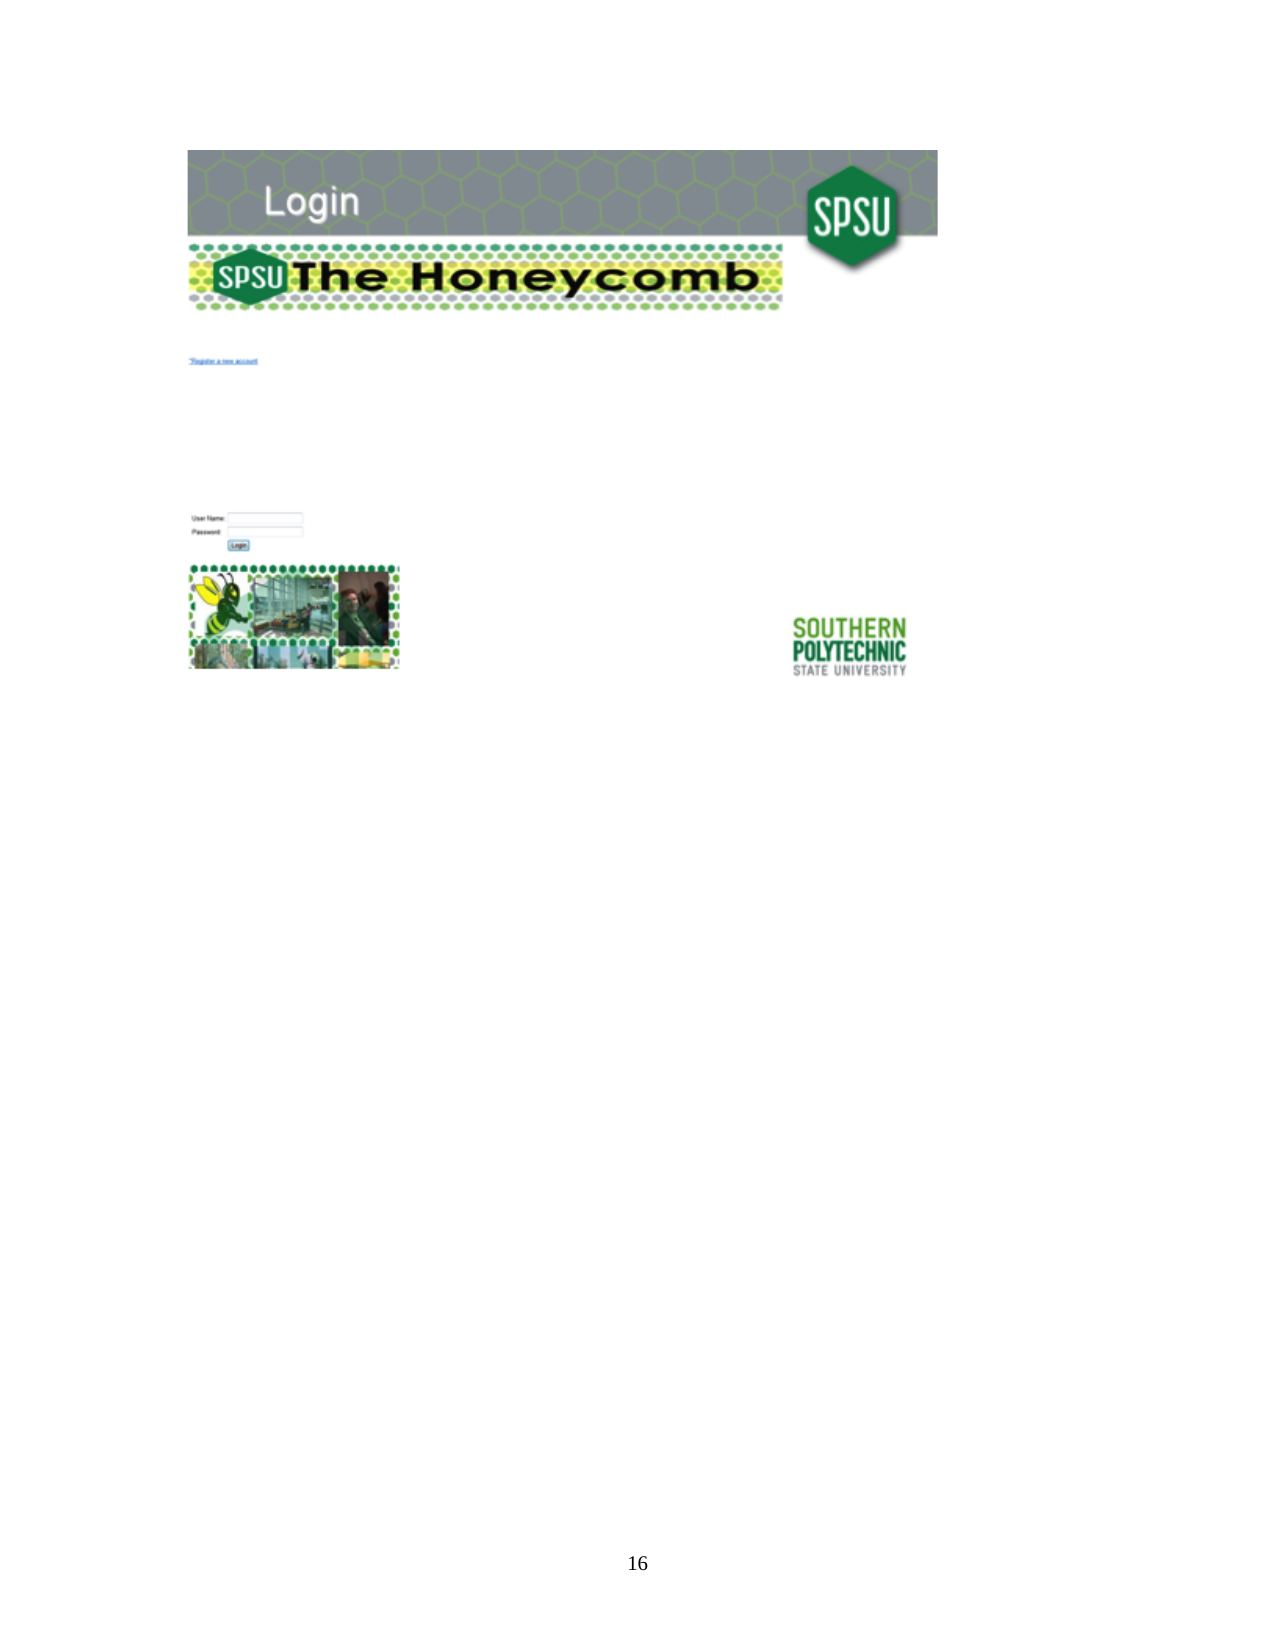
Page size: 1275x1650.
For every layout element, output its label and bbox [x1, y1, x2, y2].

picture [187, 150, 938, 713]
